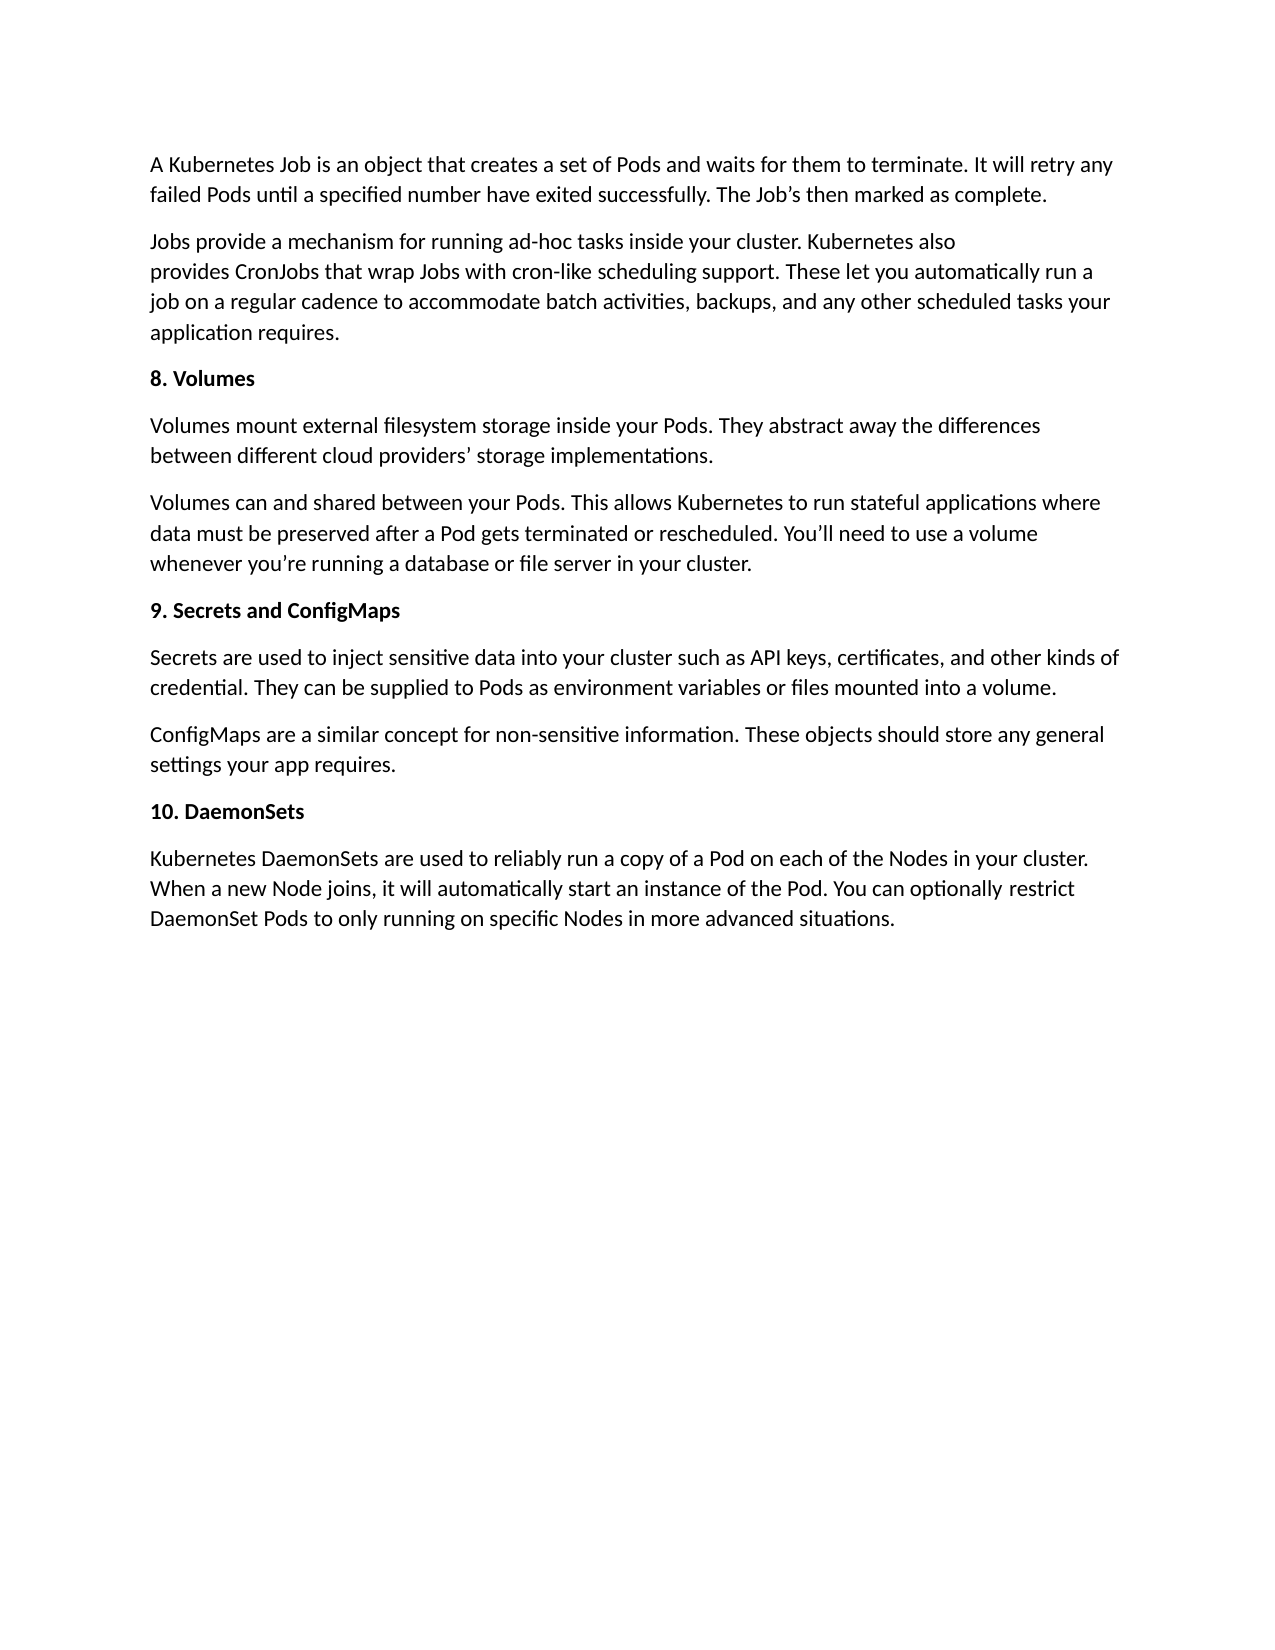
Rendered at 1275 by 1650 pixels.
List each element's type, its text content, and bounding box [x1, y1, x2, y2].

text 10. DaemonSets [150, 797, 1125, 825]
text Volumes can and shared between your Pods. This allows Kubernetes to run stateful applications where data must be preserved after a Pod gets terminated or rescheduled. You’ll need to use a volume whenever you’re running a database or file server in your cluster. [150, 488, 1125, 577]
text Volumes mount external filesystem storage inside your Pods. They abstract away the differences between different cloud providers’ storage implementations. [150, 411, 1125, 470]
text ConfigMaps are a similar concept for non-sensitive information. These objects should store any general settings your app requires. [150, 720, 1125, 778]
text Kubernetes DaemonSets are used to reliably run a copy of a Pod on each of the Nodes in your cluster. When a new Node joins, it will automatically start an instance of the Pod. You can optionally restrict DaemonSet Pods to only running on specific Nodes in more advanced situations. [150, 844, 1125, 932]
text 9. Secrets and ConfigMaps [150, 596, 1125, 624]
text Jobs provide a mechanism for running ad-hoc tasks inside your cluster. Kubernetes also provides CronJobs that wrap Jobs with cron-like scheduling support. These let you automatically run a job on a regular cadence to accommodate batch activities, backups, and any other scheduled tasks your application requires. [150, 227, 1125, 346]
text 8. Volumes [150, 364, 1125, 393]
text A Kubernetes Job is an object that creates a set of Pods and waits for them to terminate. It will retry any failed Pods until a specified number have exited successfully. The Job’s then marked as complete. [150, 150, 1125, 208]
text Secrets are used to inject sensitive data into your cluster such as API keys, certificates, and other kinds of credential. They can be supplied to Pods as environment variables or files mounted into a volume. [150, 643, 1125, 701]
